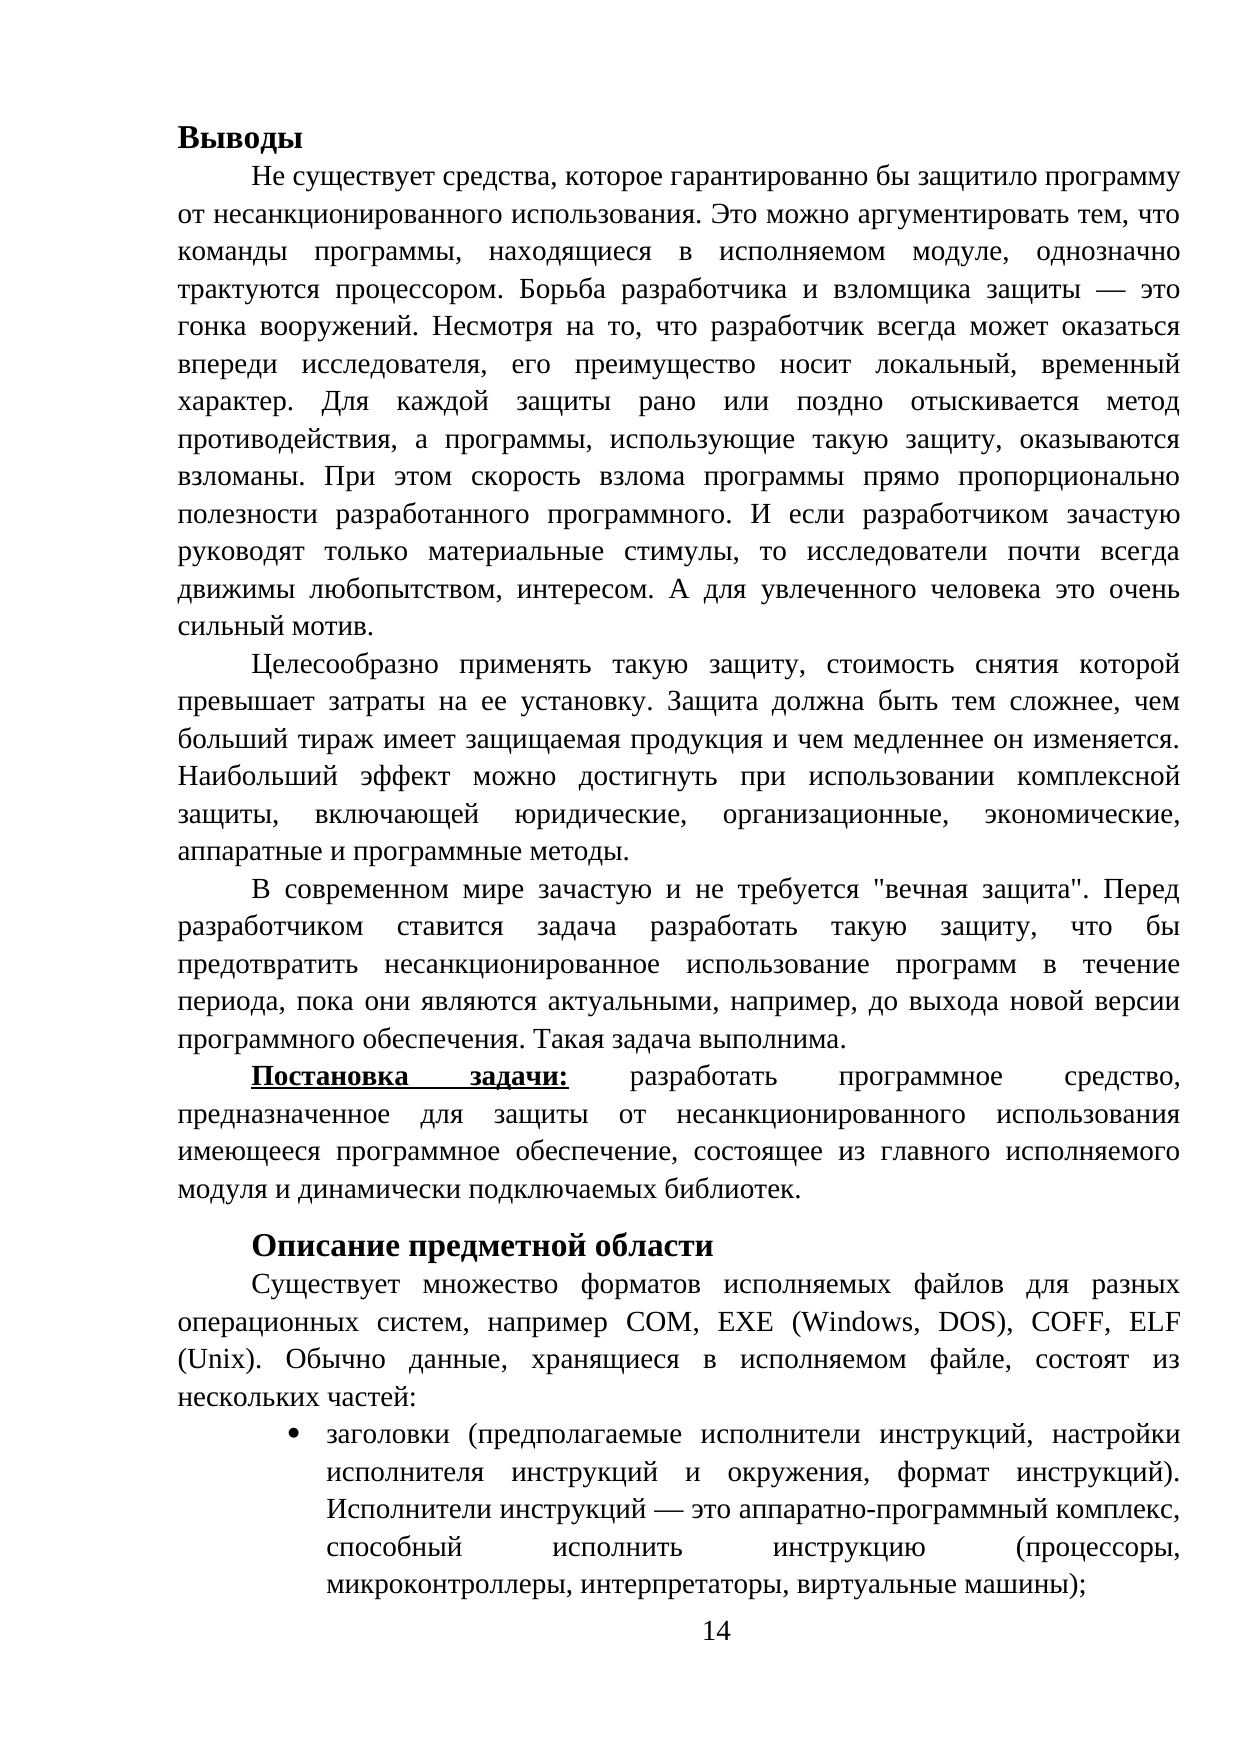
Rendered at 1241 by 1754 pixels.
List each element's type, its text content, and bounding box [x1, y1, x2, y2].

subtitle Описание предметной области [251, 1226, 1181, 1264]
subtitle Выводы [177, 118, 1181, 156]
text В современном мире зачастую и не требуется "вечная защита". Перед разработчиком ставится задача разработать такую защиту, что бы предотвратить несанкционированное использование программ в течение периода, пока они являются актуальными, например, до выхода новой версии программного обеспечения. Такая задача выполнима. [177, 868, 1181, 1056]
text Не существует средства, которое гарантированно бы защитило программу от несанкционированного использования. Это можно аргументировать тем, что команды программы, находящиеся в исполняемом модуле, однозначно трактуются процессором. Борьба разработчика и взломщика защиты — это гонка вооружений. Несмотря на то, что разработчик всегда может оказаться впереди исследователя, его преимущество носит локальный, временный характер. Для каждой защиты рано или поздно отыскивается метод противодействия, а программы, использующие такую защиту, оказываются взломаны. При этом скорость взлома программы прямо пропорционально полезности разработанного программного. И если разработчиком зачастую руководят только материальные стимулы, то исследователи почти всегда движимы любопытством, интересом. А для увлеченного человека это очень сильный мотив. [177, 156, 1181, 643]
text Целесообразно применять такую защиту, стоимость снятия которой превышает затраты на ее установку. Защита должна быть тем сложнее, чем больший тираж имеет защищаемая продукция и чем медленнее он изменяется. Наибольший эффект можно достигнуть при использовании комплексной защиты, включающей юридические, организационные, экономические, аппаратные и программные методы. [177, 643, 1181, 868]
text Постановка задачи: разработать программное средство, предназначенное для защиты от несанкционированного использования имеющееся программное обеспечение, состоящее из главного исполняемого модуля и динамически подключаемых библиотек. [177, 1056, 1181, 1206]
list заголовки (предполагаемые исполнители инструкций, настройки исполнителя инструкций и окружения, формат инструкций). Исполнители инструкций — это аппаратно-программный комплекс, способный исполнить инструкцию (процессоры, микроконтроллеры, интерпретаторы, виртуальные машины); [288, 1414, 1181, 1601]
text Существует множество форматов исполняемых файлов для разных операционных систем, например COM, EXE (Windows, DOS), COFF, ELF (Unix). Обычно данные, хранящиеся в исполняемом файле, состоят из нескольких частей: [177, 1264, 1181, 1414]
